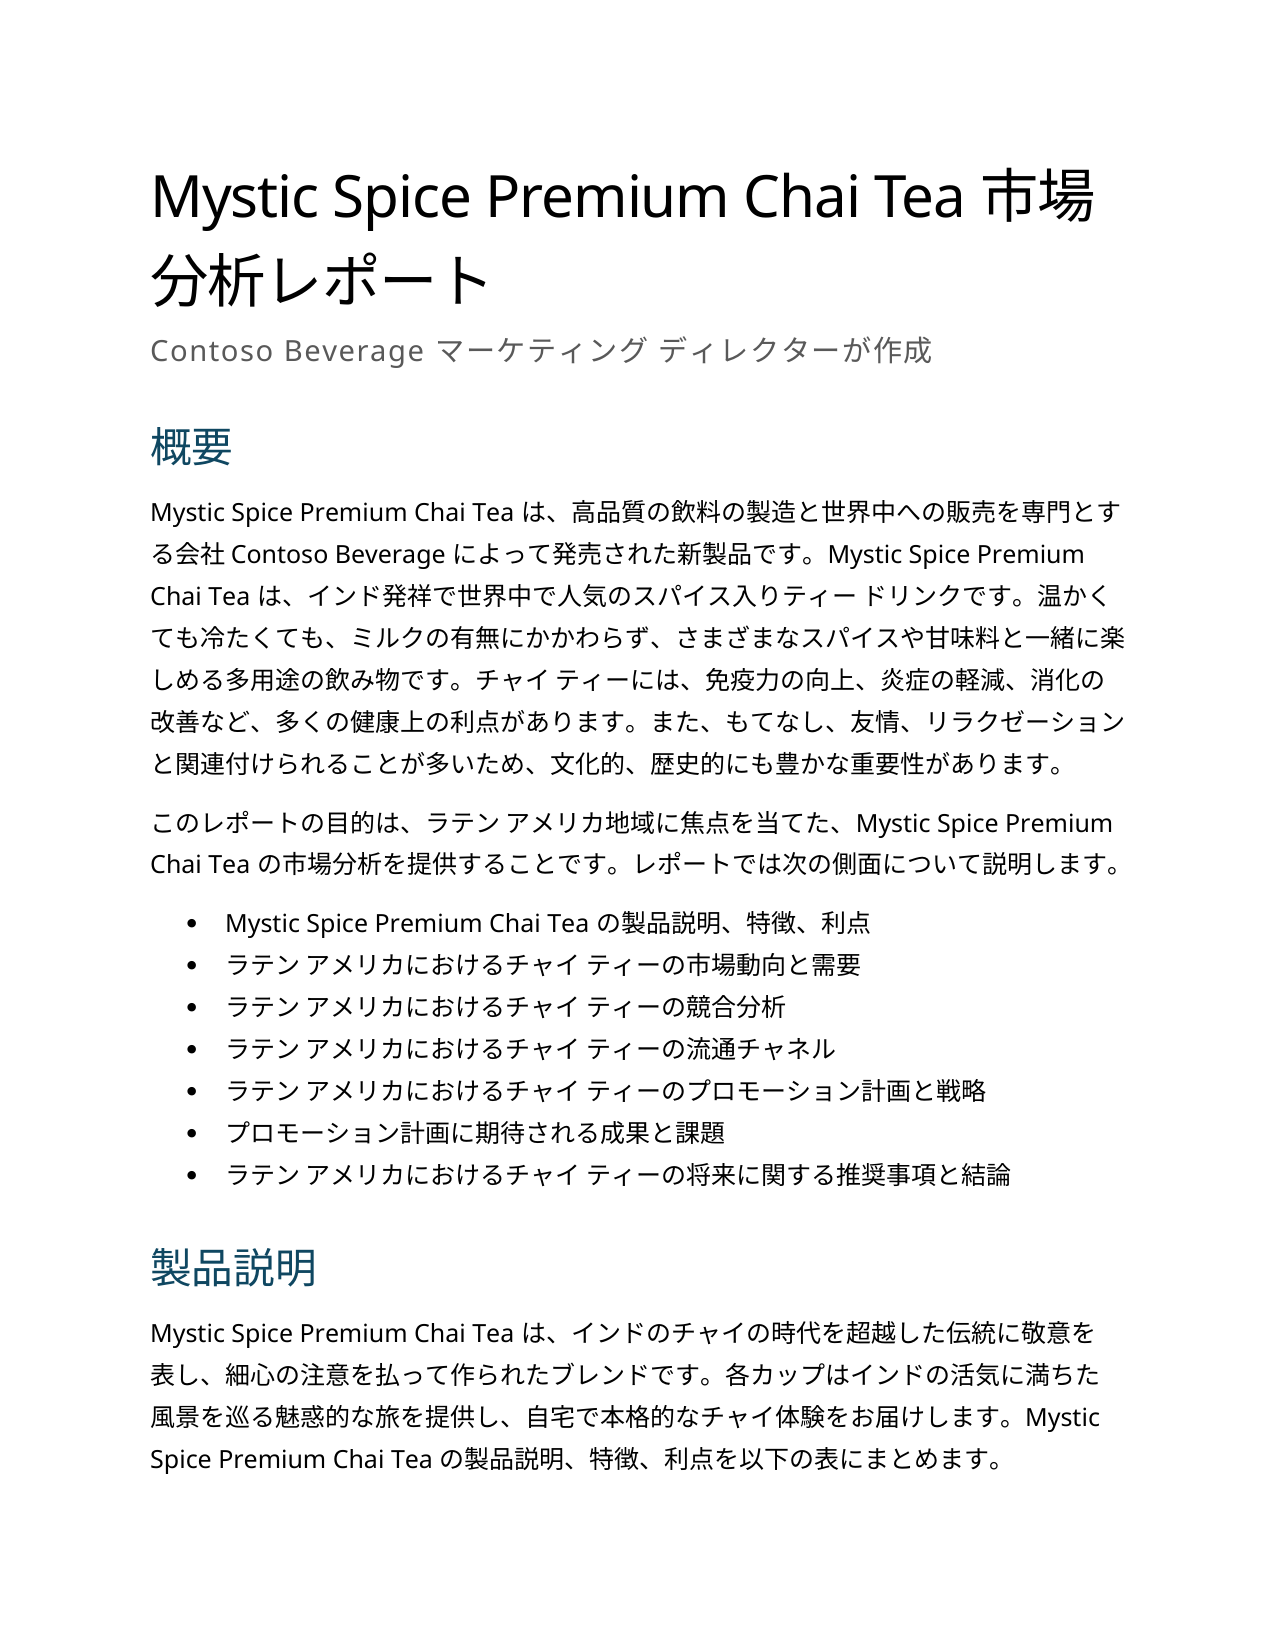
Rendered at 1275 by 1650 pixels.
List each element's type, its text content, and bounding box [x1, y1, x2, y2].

list ラテン アメリカにおけるチャイ ティーの将来に関する推奨事項と結論 [187, 1156, 1125, 1192]
list ラテン アメリカにおけるチャイ ティーの市場動向と需要 [187, 946, 1125, 982]
title Mystic Spice Premium Chai Tea 市場分析レポート [150, 150, 1125, 319]
text Mystic Spice Premium Chai Tea は、インドのチャイの時代を超越した伝統に敬意を表し、細心の注意を払って作られたブレンドです。各カップはインドの活気に満ちた風景を巡る魅惑的な旅を提供し、自宅で本格的なチャイ体験をお届けします。Mystic Spice Premium Chai Tea の製品説明、特徴、利点を以下の表にまとめます。 [150, 1313, 1116, 1475]
text このレポートの目的は、ラテン アメリカ地域に焦点を当てた、Mystic Spice Premium Chai Tea の市場分析を提供することです。レポートでは次の側面について説明します。 [150, 803, 1125, 881]
list ラテン アメリカにおけるチャイ ティーのプロモーション計画と戦略 [187, 1072, 1125, 1108]
list ラテン アメリカにおけるチャイ ティーの競合分析 [187, 988, 1125, 1024]
subtitle 概要 [150, 414, 1125, 474]
subtitle 製品説明 [150, 1235, 1125, 1295]
text Mystic Spice Premium Chai Tea は、高品質の飲料の製造と世界中への販売を専門とする会社 Contoso Beverage によって発売された新製品です。Mystic Spice Premium Chai Tea は、インド発祥で世界中で人気のスパイス入りティー ドリンクです。温かくても冷たくても、ミルクの有無にかかわらず、さまざまなスパイスや甘味料と一緒に楽しめる多用途の飲み物です。チャイ ティーには、免疫力の向上、炎症の軽減、消化の改善など、多くの健康上の利点があります。また、もてなし、友情、リラクゼーションと関連付けられることが多いため、文化的、歴史的にも豊かな重要性があります。 [150, 492, 1125, 781]
list ラテン アメリカにおけるチャイ ティーの流通チャネル [187, 1029, 1125, 1066]
list Mystic Spice Premium Chai Tea の製品説明、特徴、利点 [187, 904, 1125, 940]
list プロモーション計画に期待される成果と課題 [187, 1113, 1125, 1150]
subtitle Contoso Beverage マーケティング ディレクターが作成 [150, 328, 1125, 370]
